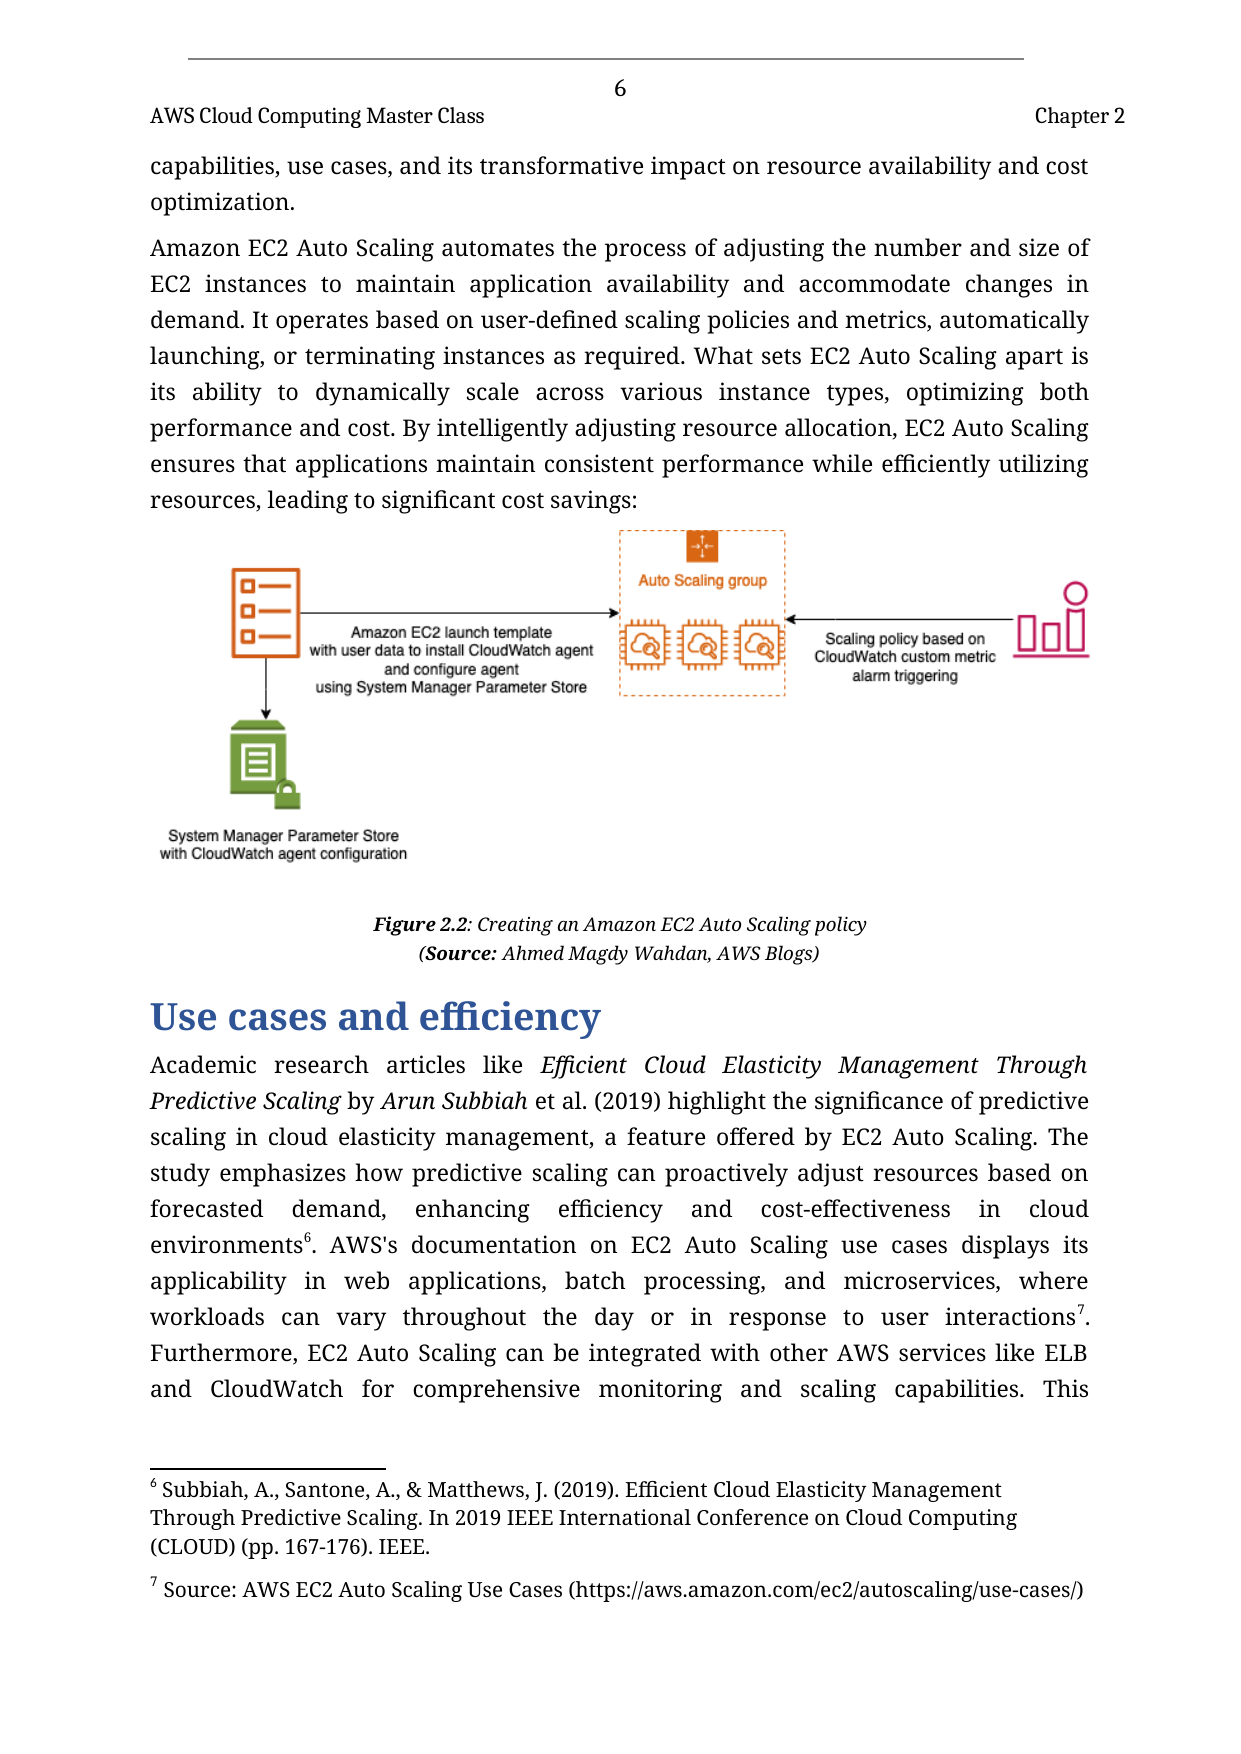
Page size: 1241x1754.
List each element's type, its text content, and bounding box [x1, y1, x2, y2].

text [150, 1049, 1090, 1404]
picture [150, 530, 1090, 887]
subtitle Use cases and efficiency [150, 990, 1090, 1041]
text Amazon EC2 Auto Scaling automates the process of adjusting the number and size of EC2 instances to maintain application availability and accommodate changes in demand. It operates based on user-defined scaling policies and metrics, automatically launching, or terminating instances as required. What sets EC2 Auto Scaling apart is its ability to dynamically scale across various instance types, optimizing both performance and cost. By intelligently adjusting resource allocation, EC2 Auto Scaling ensures that applications maintain consistent performance while efficiently utilizing resources, leading to significant cost savings: [150, 232, 1090, 515]
text Figure 2.2: Creating an Amazon EC2 Auto Scaling policy [150, 911, 1090, 937]
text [150, 150, 1090, 217]
text (Source: Ahmed Magdy Wahdan, AWS Blogs) [150, 940, 1090, 966]
